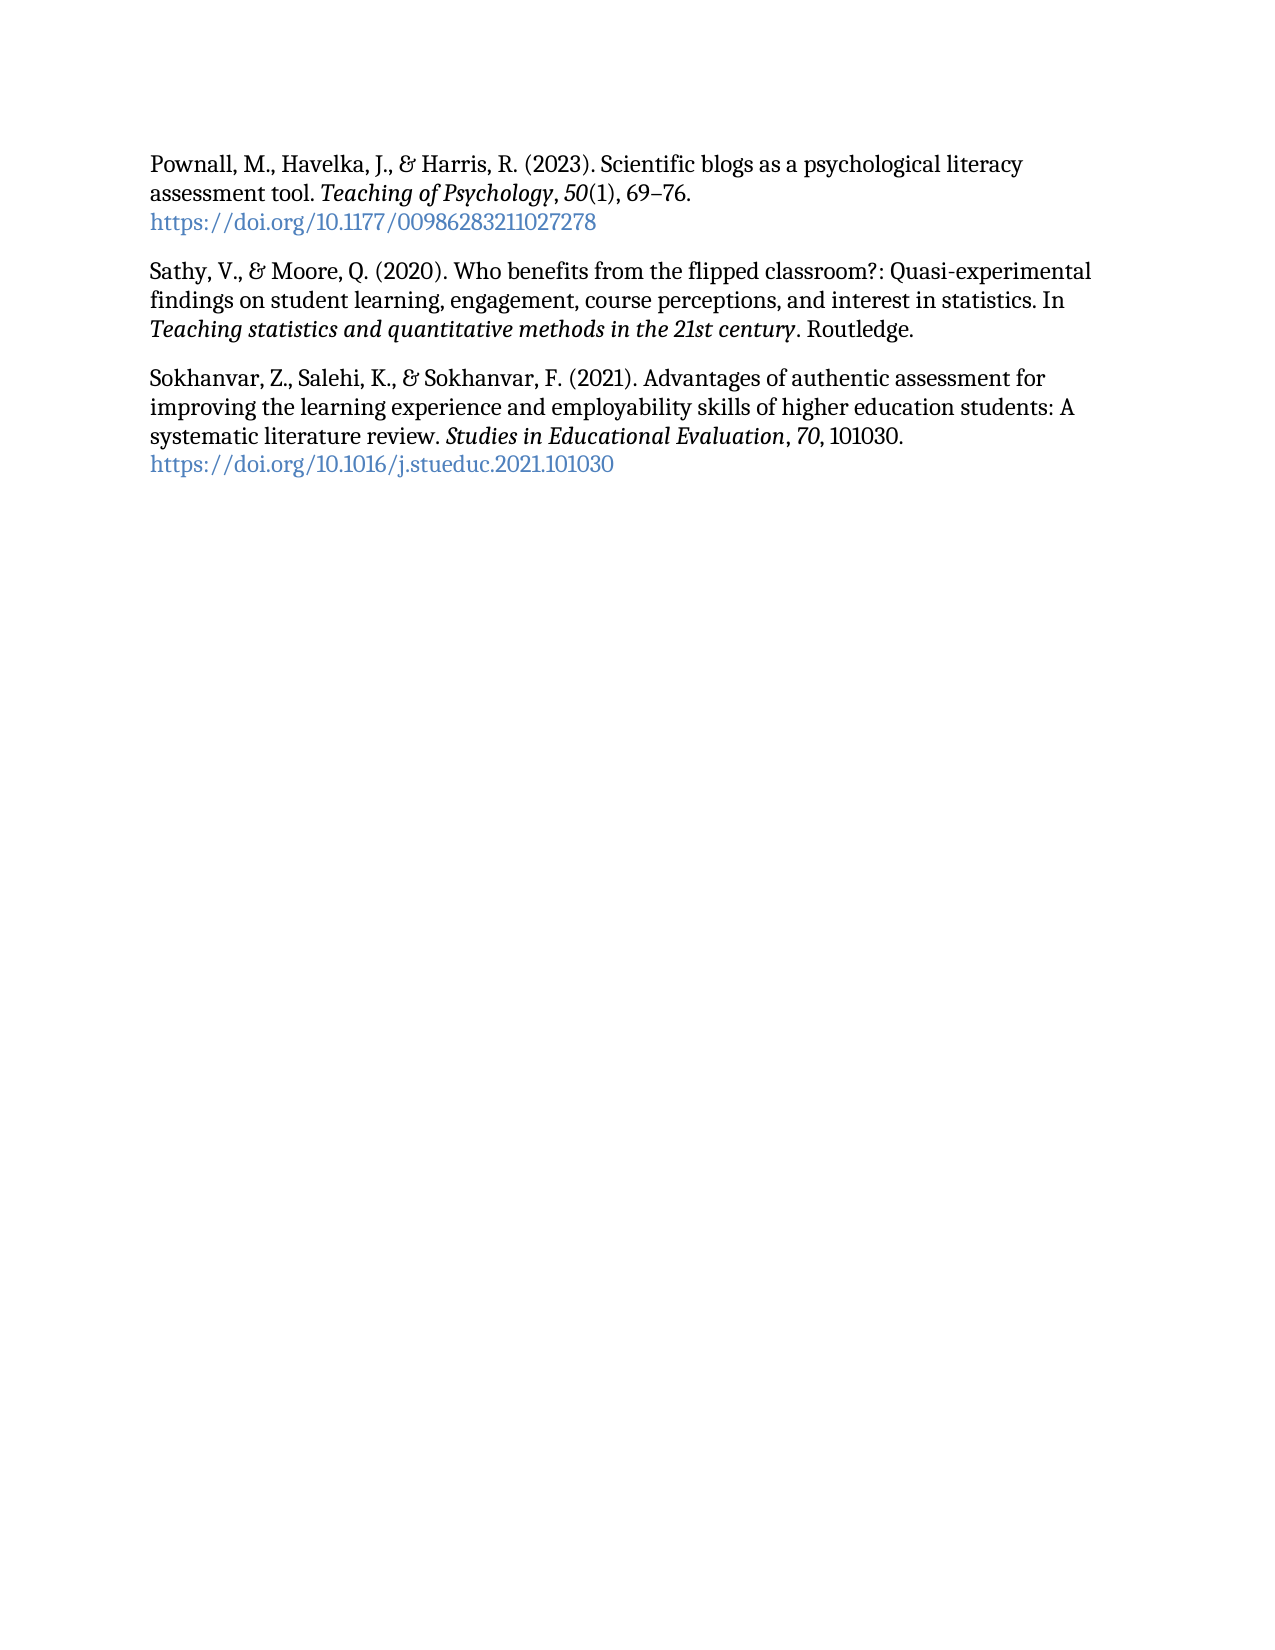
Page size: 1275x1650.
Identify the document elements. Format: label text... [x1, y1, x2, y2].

text Sathy, V., & Moore, Q. (2020). Who benefits from the flipped classroom?: Quasi-experimental findings on student learning, engagement, course perceptions, and interest in statistics. In Teaching statistics and quantitative methods in the 21st century. Routledge. [150, 257, 1125, 343]
text Pownall, M., Havelka, J., & Harris, R. (2023). Scientific blogs as a psychological literacy assessment tool. Teaching of Psychology, 50(1), 69–76. https://doi.org/10.1177/00986283211027278 [150, 150, 1125, 236]
